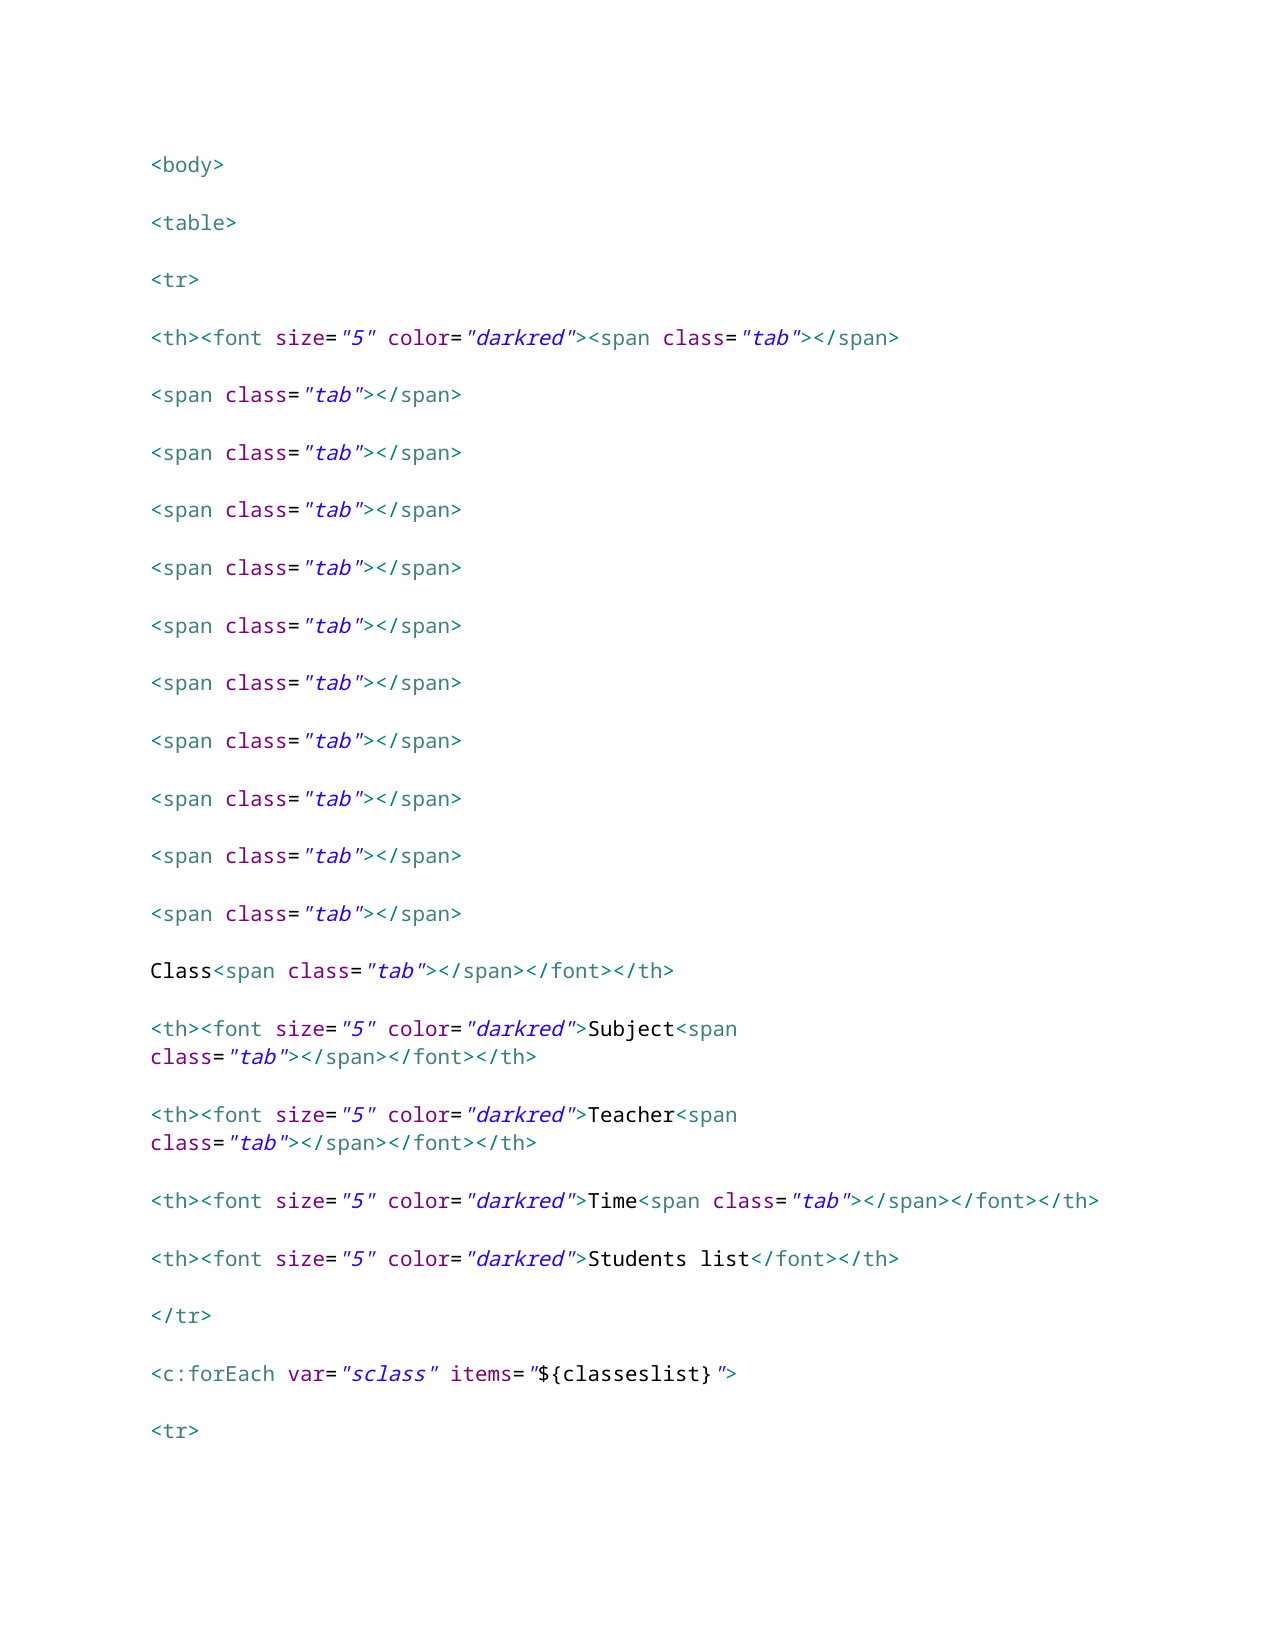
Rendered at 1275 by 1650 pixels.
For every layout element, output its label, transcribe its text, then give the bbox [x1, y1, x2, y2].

text <body> [150, 150, 1125, 178]
text <tr> [150, 265, 1125, 294]
text <th><font size="5" color="darkred">Time<span class="tab"></span></font></th> [150, 1186, 1125, 1214]
text <span class="tab"></span> [150, 899, 1125, 927]
text <span class="tab"></span> [150, 553, 1125, 582]
text <th><font size="5" color="darkred">Subject<span class="tab"></span></font></th> [150, 1014, 1125, 1071]
text Class<span class="tab"></span></font></th> [150, 956, 1125, 985]
text <span class="tab"></span> [150, 784, 1125, 812]
text <span class="tab"></span> [150, 611, 1125, 639]
text <table> [150, 208, 1125, 236]
text <c:forEach var="sclass" items="${classeslist}"> [150, 1359, 1125, 1387]
text <th><font size="5" color="darkred"><span class="tab"></span> [150, 323, 1125, 351]
text <span class="tab"></span> [150, 438, 1125, 466]
text <th><font size="5" color="darkred">Students list</font></th> [150, 1244, 1125, 1272]
text <span class="tab"></span> [150, 841, 1125, 870]
text <span class="tab"></span> [150, 668, 1125, 697]
text <span class="tab"></span> [150, 496, 1125, 524]
text <tr> [150, 1417, 1125, 1445]
text <th><font size="5" color="darkred">Teacher<span class="tab"></span></font></th> [150, 1100, 1125, 1157]
text <span class="tab"></span> [150, 726, 1125, 754]
text <span class="tab"></span> [150, 380, 1125, 409]
text </tr> [150, 1301, 1125, 1330]
